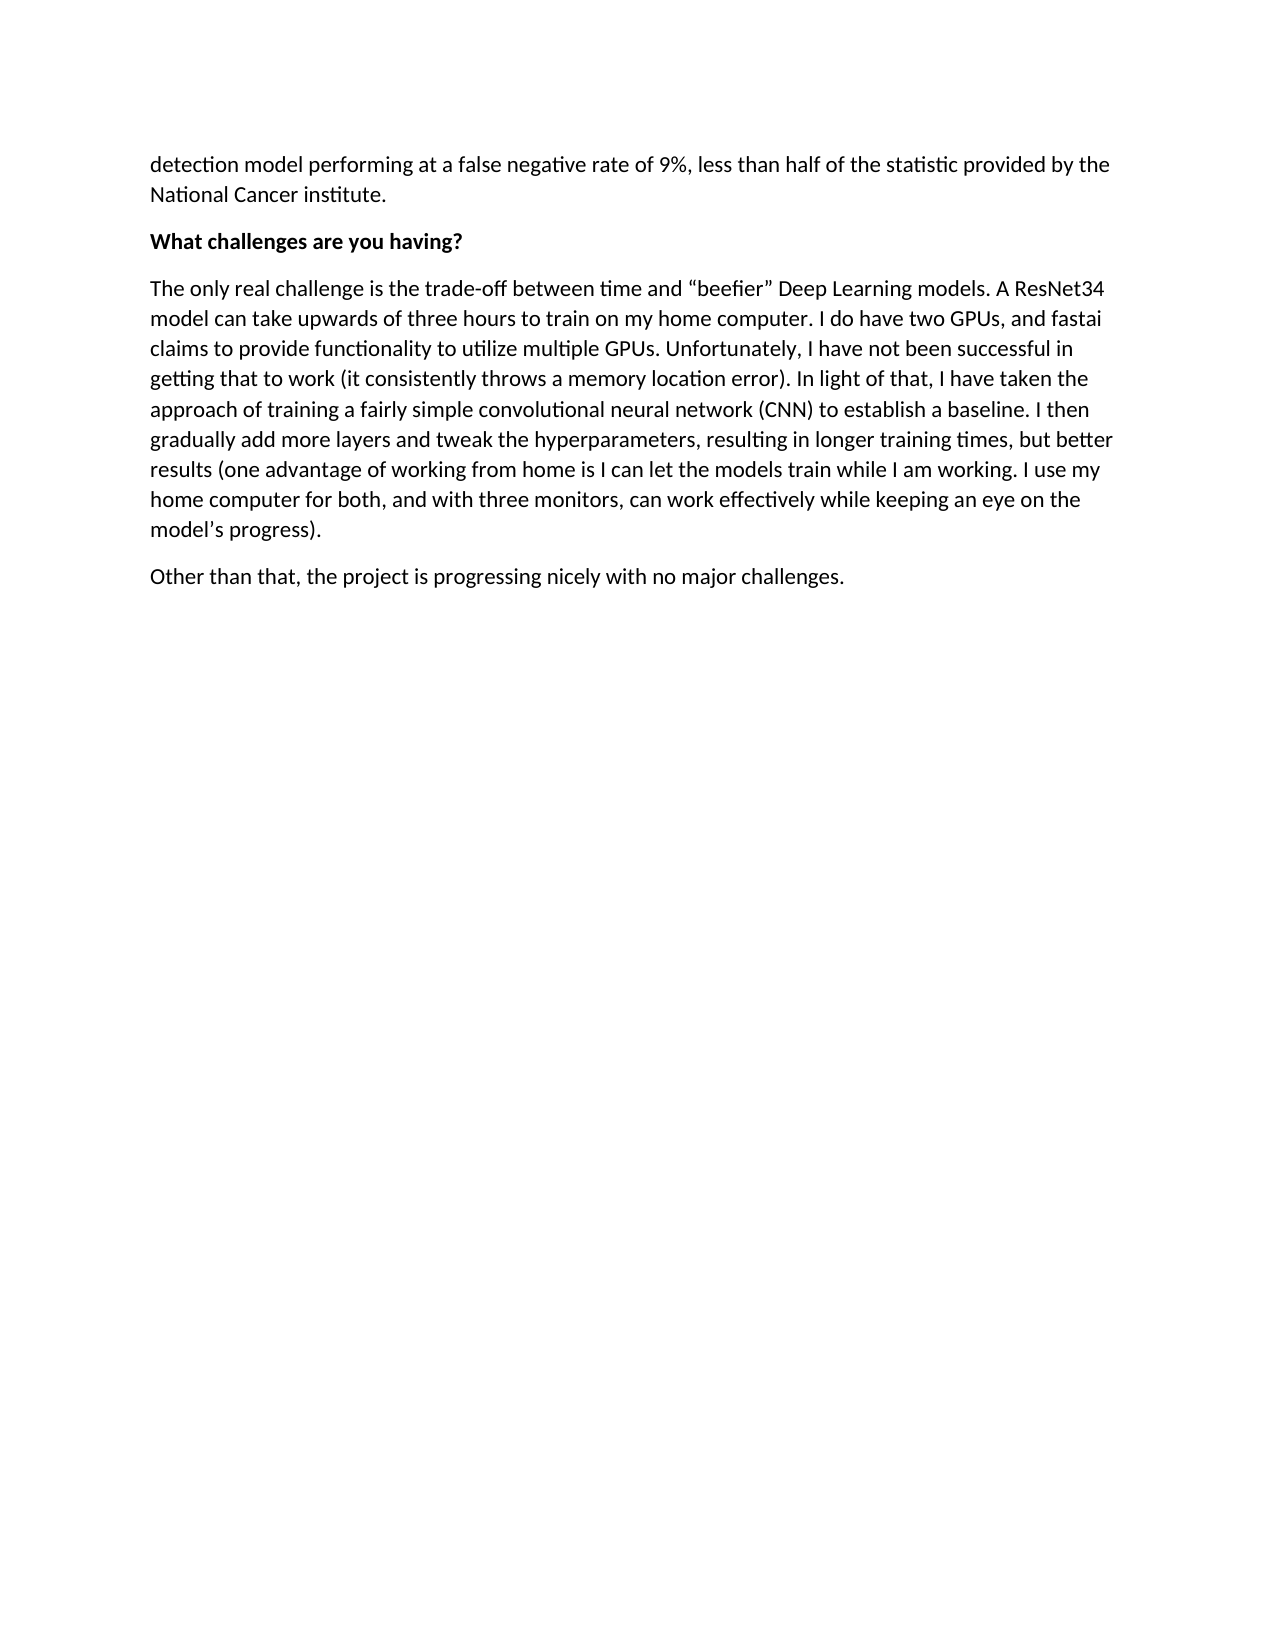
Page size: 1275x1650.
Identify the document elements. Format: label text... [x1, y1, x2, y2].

text Other than that, the project is progressing nicely with no major challenges. [150, 562, 1125, 591]
text What challenges are you having? [150, 227, 1125, 255]
text The only real challenge is the trade-off between time and “beefier” Deep Learning models. A ResNet34 model can take upwards of three hours to train on my home computer. I do have two GPUs, and fastai claims to provide functionality to utilize multiple GPUs. Unfortunately, I have not been successful in getting that to work (it consistently throws a memory location error). In light of that, I have taken the approach of training a fairly simple convolutional neural network (CNN) to establish a baseline. I then gradually add more layers and tweak the hyperparameters, resulting in longer training times, but better results (one advantage of working from home is I can let the models train while I am working. I use my home computer for both, and with three monitors, can work effectively while keeping an eye on the model’s progress). [150, 274, 1125, 544]
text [150, 150, 1125, 208]
